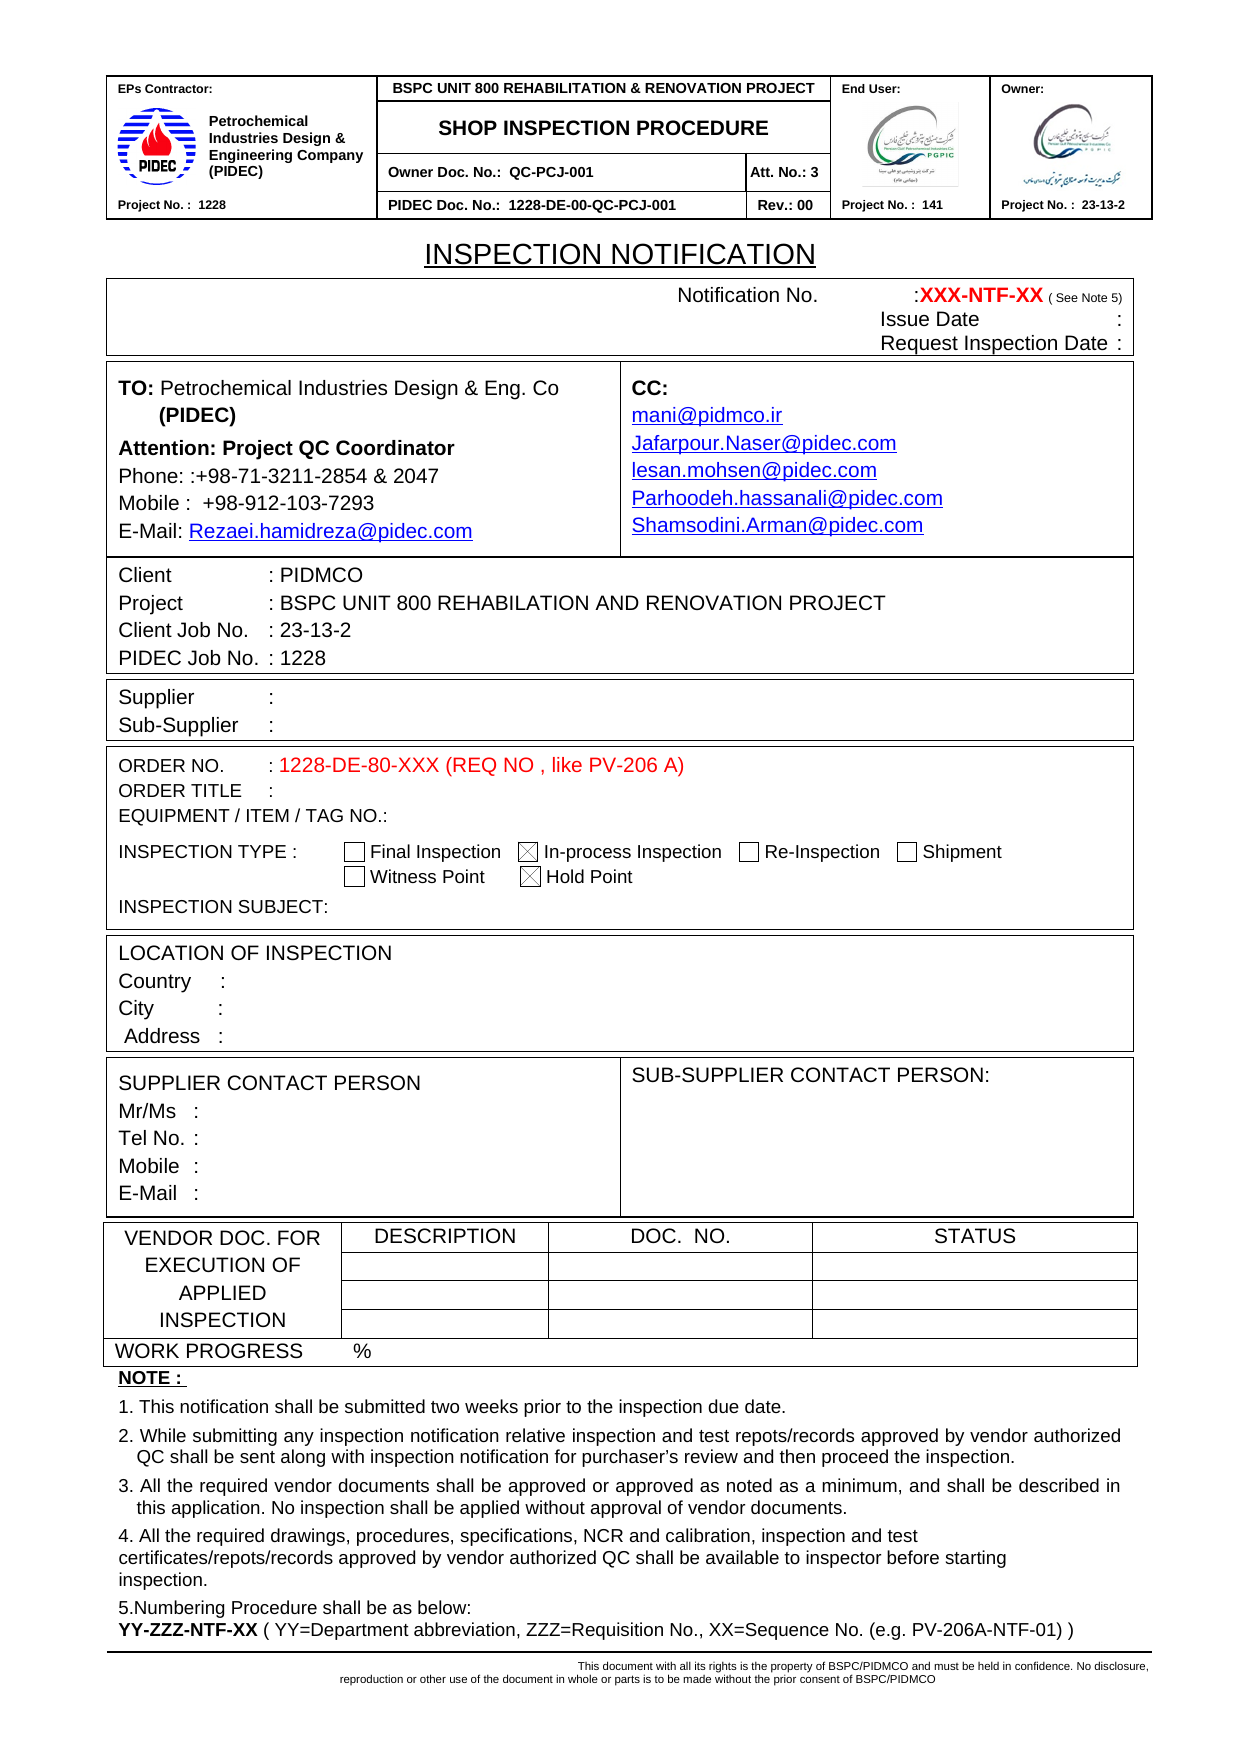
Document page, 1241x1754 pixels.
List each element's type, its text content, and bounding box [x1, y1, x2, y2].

table_header LOCATION OF INSPECTION Country : City : Address : [107, 936, 1133, 1051]
picture [862, 102, 959, 187]
table_cell [342, 1281, 548, 1309]
text NOTE : [118, 1367, 1122, 1389]
text 5.Numbering Procedure shall be as below: [118, 1597, 1122, 1619]
table_cell [549, 1281, 812, 1309]
picture [117, 108, 196, 185]
text 4. All the required drawings, procedures, specifications, NCR and calibration, inspection and test certificates/repots/records approved by vendor authorized QC shall be available to inspector before starting inspection. [118, 1525, 1122, 1590]
text YY-ZZZ-NTF-XX ( YY=Department abbreviation, ZZZ=Requisition No., XX=Sequence No. (e.g. PV-206A-NTF-01) ) [118, 1619, 1122, 1640]
table_header DESCRIPTION [342, 1223, 548, 1252]
table_cell [813, 1310, 1137, 1337]
table_cell % [342, 1339, 1137, 1366]
text INSPECTION NOTIFICATION [118, 237, 1122, 270]
table_cell Client : PIDMCO Project : BSPC UNIT 800 REHABILATION AND RENOVATION PROJECT Client Job No. : 23-13-2 PIDEC Job No. : 1228 [107, 558, 1133, 673]
table_header ORDER NO. : 1228-DE-80-XXX (REQ NO , like PV-206 A) ORDER TITLE : EQUIPMENT / ITEM / TAG NO.: INSPECTION TYPE : Final Inspection In-process Inspection Re-Inspection Shipment Witness Point Hold Point INSPECTION SUBJECT: [107, 747, 1133, 929]
text 1. This notification shall be submitted two weeks prior to the inspection due date. [118, 1396, 1122, 1417]
table_cell [813, 1281, 1137, 1309]
text 3. All the required vendor documents shall be approved or approved as noted as a minimum, and shall be described in this application. No inspection shall be applied without approval of vendor documents. [118, 1475, 1122, 1518]
table_header TO: Petrochemical Industries Design & Eng. Co (PIDEC) Attention: Project QC Coordinator Phone: :+98-71-3211-2854 & 2047 Mobile : +98-912-103-7293 E-Mail: Rezaei.hamidreza@pidec.com [107, 362, 620, 556]
table_cell [342, 1253, 548, 1280]
table_cell [813, 1253, 1137, 1280]
table_header SUPPLIER CONTACT PERSON Mr/Ms : Tel No. : Mobile : E-Mail : [107, 1058, 620, 1216]
table_header DOC. NO. [549, 1223, 812, 1252]
table_cell [549, 1310, 812, 1337]
picture [1011, 102, 1131, 191]
table_header STATUS [813, 1223, 1137, 1252]
table_header Supplier : Sub-Supplier : [107, 680, 1133, 740]
table_header CC: mani@pidmco.ir Jafarpour.Naser@pidec.com lesan.mohsen@pidec.com Parhoodeh.hassanali@pidec.com Shamsodini.Arman@pidec.com [621, 362, 1133, 556]
table_header VENDOR DOC. FOR EXECUTION OF APPLIED INSPECTION [104, 1223, 341, 1337]
table_header SUB-SUPPLIER CONTACT PERSON: [621, 1058, 1133, 1216]
table_cell [549, 1253, 812, 1280]
table_cell WORK PROGRESS [104, 1339, 342, 1366]
text 2. While submitting any inspection notification relative inspection and test repots/records approved by vendor authorized QC shall be sent along with inspection notification for purchaser’s review and then proceed the inspection. [118, 1424, 1122, 1468]
table_cell [342, 1310, 548, 1337]
table_header Notification No. :XXX-NTF-XX ( See Note 5) Issue Date : Request Inspection Date : [107, 279, 1133, 355]
